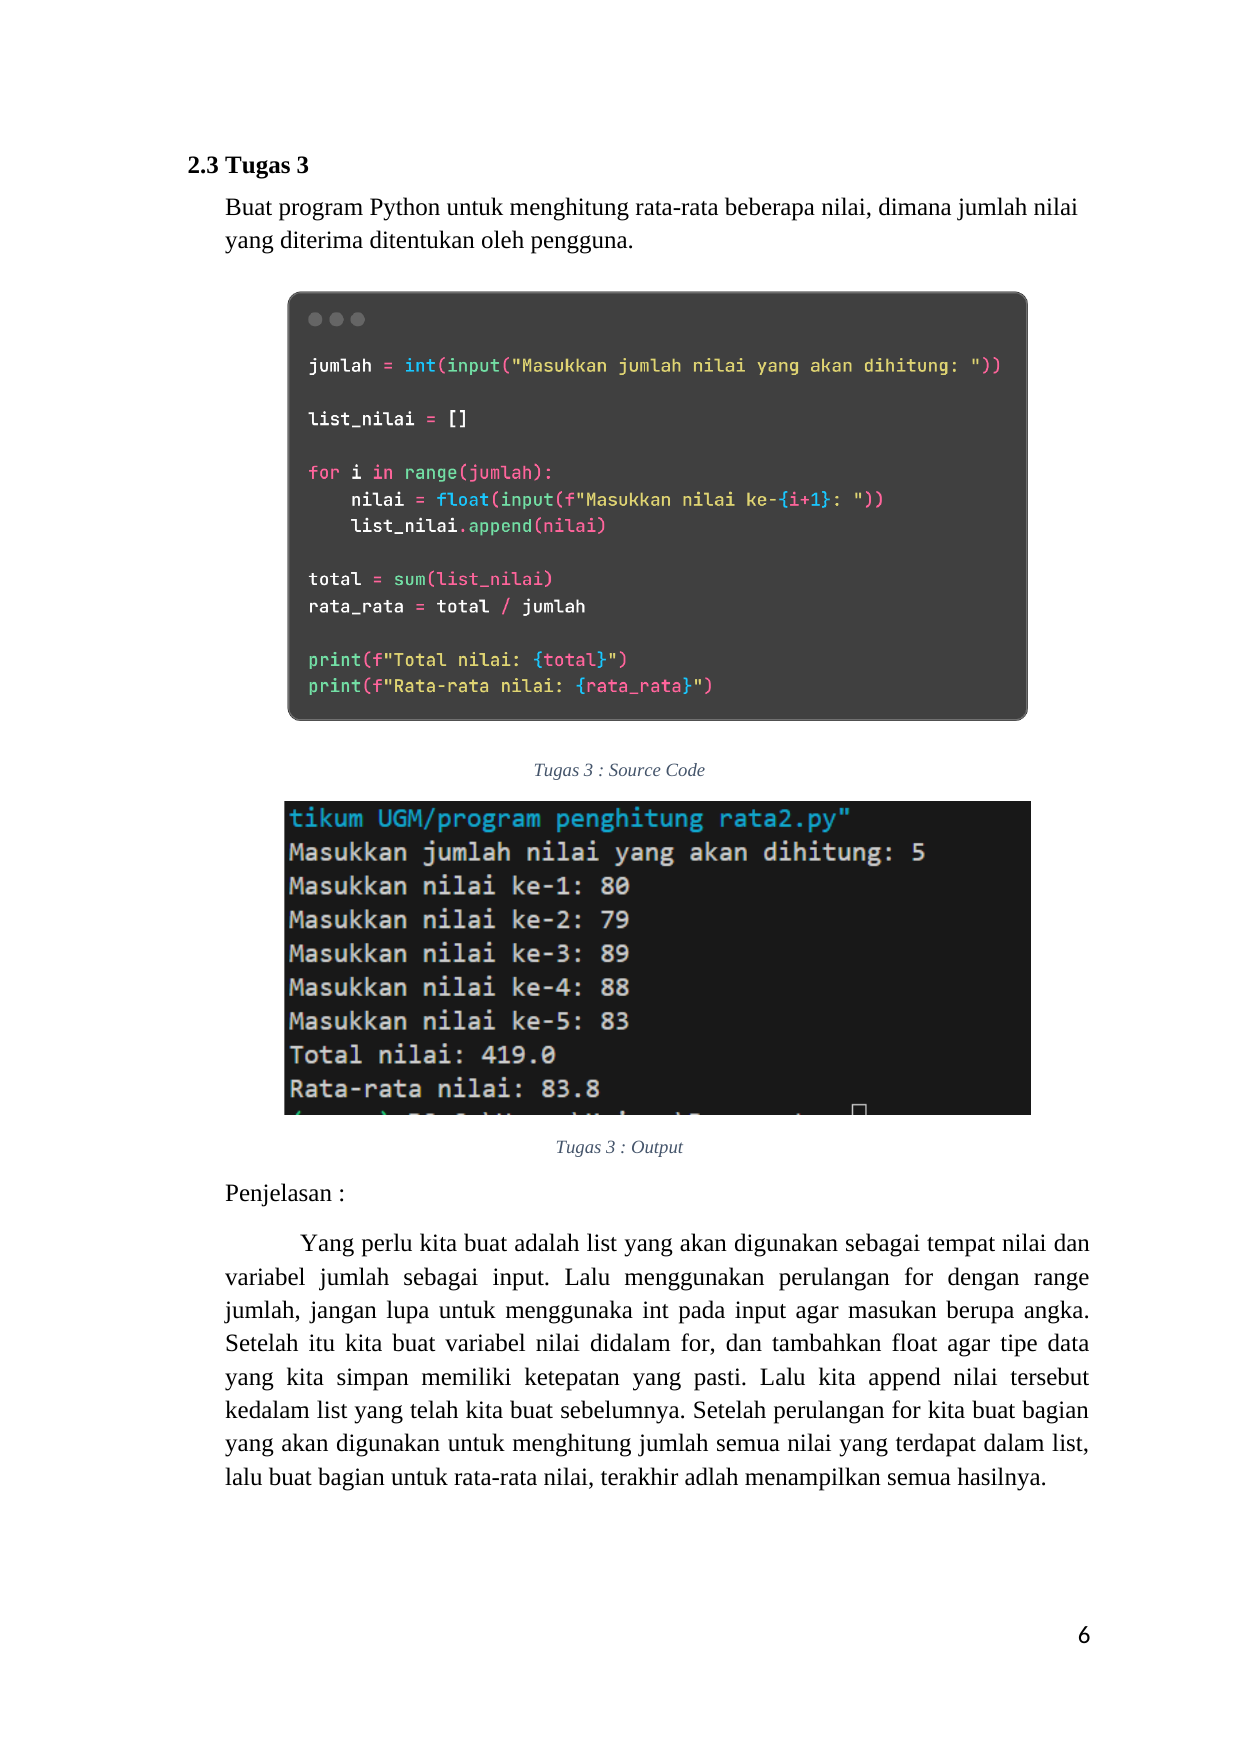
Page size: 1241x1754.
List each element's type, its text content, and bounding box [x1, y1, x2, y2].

text Buat program Python untuk menghitung rata-rata beberapa nilai, dimana jumlah nilai yang diterima ditentukan oleh pengguna. [225, 192, 1090, 254]
picture [284, 801, 1031, 1115]
text Tugas 3 : Source Code [150, 759, 1090, 780]
text Tugas 3 : Output [150, 1136, 1090, 1157]
list Yang perlu kita buat adalah list yang akan digunakan sebagai tempat nilai dan variabel jumlah sebagai input. Lalu menggunakan perulangan for dengan range jumlah, jangan lupa untuk menggunaka int pada input agar masukan berupa angka. Setelah itu kita buat variabel nilai didalam for, dan tambahkan float agar tipe data yang kita simpan memiliki ketepatan yang pasti. Lalu kita append nilai tersebut kedalam list yang telah kita buat sebelumnya. Setelah perulangan for kita buat bagian yang akan digunakan untuk menghitung jumlah semua nilai yang terdapat dalam list, lalu buat bagian untuk rata-rata nilai, terakhir adlah menampilkan semua hasilnya. [225, 1228, 1090, 1490]
text Penjelasan : [150, 1178, 1090, 1207]
picture [270, 275, 1045, 738]
subtitle Tugas 3 [187, 150, 1090, 179]
